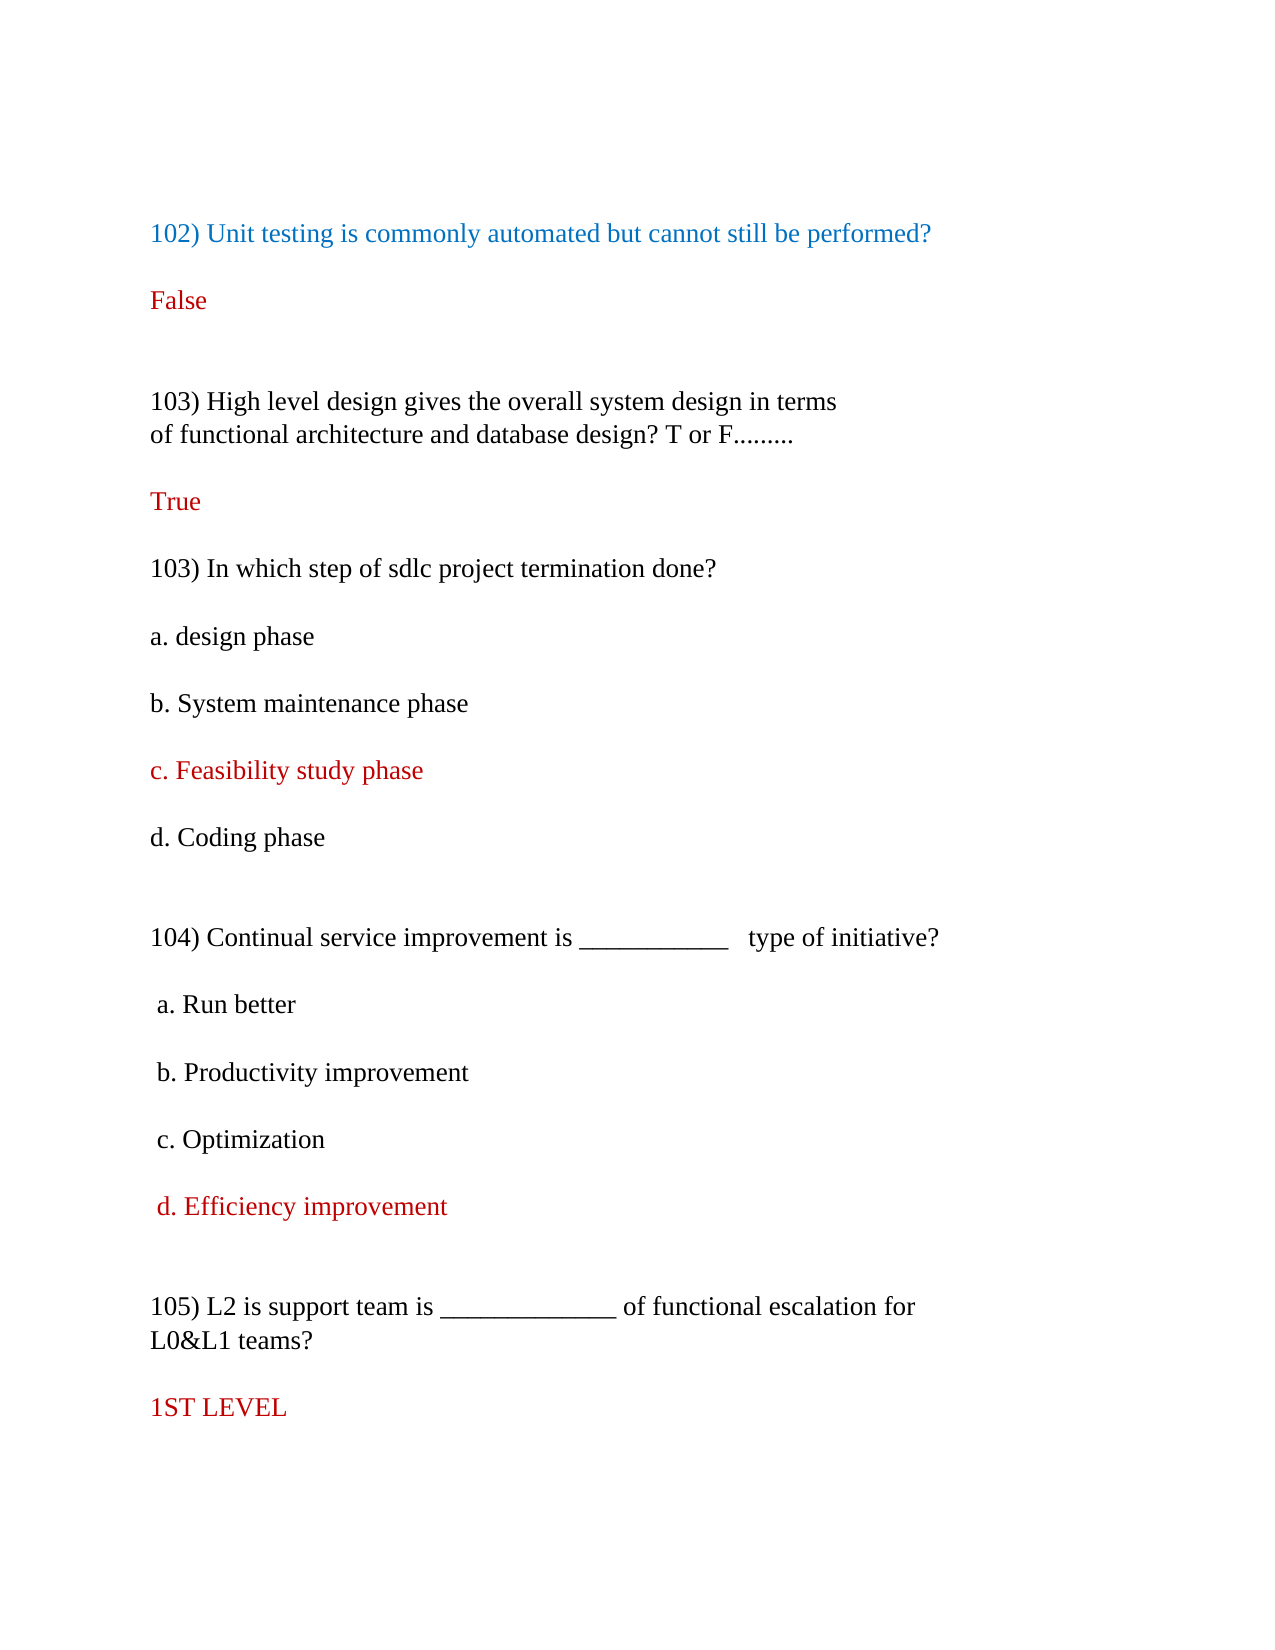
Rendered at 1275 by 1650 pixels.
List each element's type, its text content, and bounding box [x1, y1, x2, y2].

text L0&L1 teams? [150, 1324, 1125, 1355]
text of functional architecture and database design? T or F......... [150, 418, 1125, 449]
text b. Productivity improvement [150, 1056, 1125, 1087]
text b. System maintenance phase [150, 687, 1125, 718]
text 105) L2 is support team is _____________ of functional escalation for [150, 1290, 1125, 1322]
text c. Feasibility study phase [150, 754, 1125, 785]
text d. Coding phase [150, 821, 1125, 852]
text 102) Unit testing is commonly automated but cannot still be performed? [150, 217, 1125, 248]
text False [150, 284, 1125, 315]
text 103) High level design gives the overall system design in terms [150, 385, 1125, 416]
text a. Run better [150, 988, 1125, 1020]
text 1ST LEVEL [150, 1391, 1125, 1422]
text d. Efficiency improvement [150, 1190, 1125, 1221]
text c. Optimization [150, 1123, 1125, 1154]
text 103) In which step of sdlc project termination done? [150, 552, 1125, 584]
text a. design phase [150, 619, 1125, 651]
text 104) Continual service improvement is ___________ type of initiative? [150, 921, 1125, 953]
text True [150, 485, 1125, 517]
